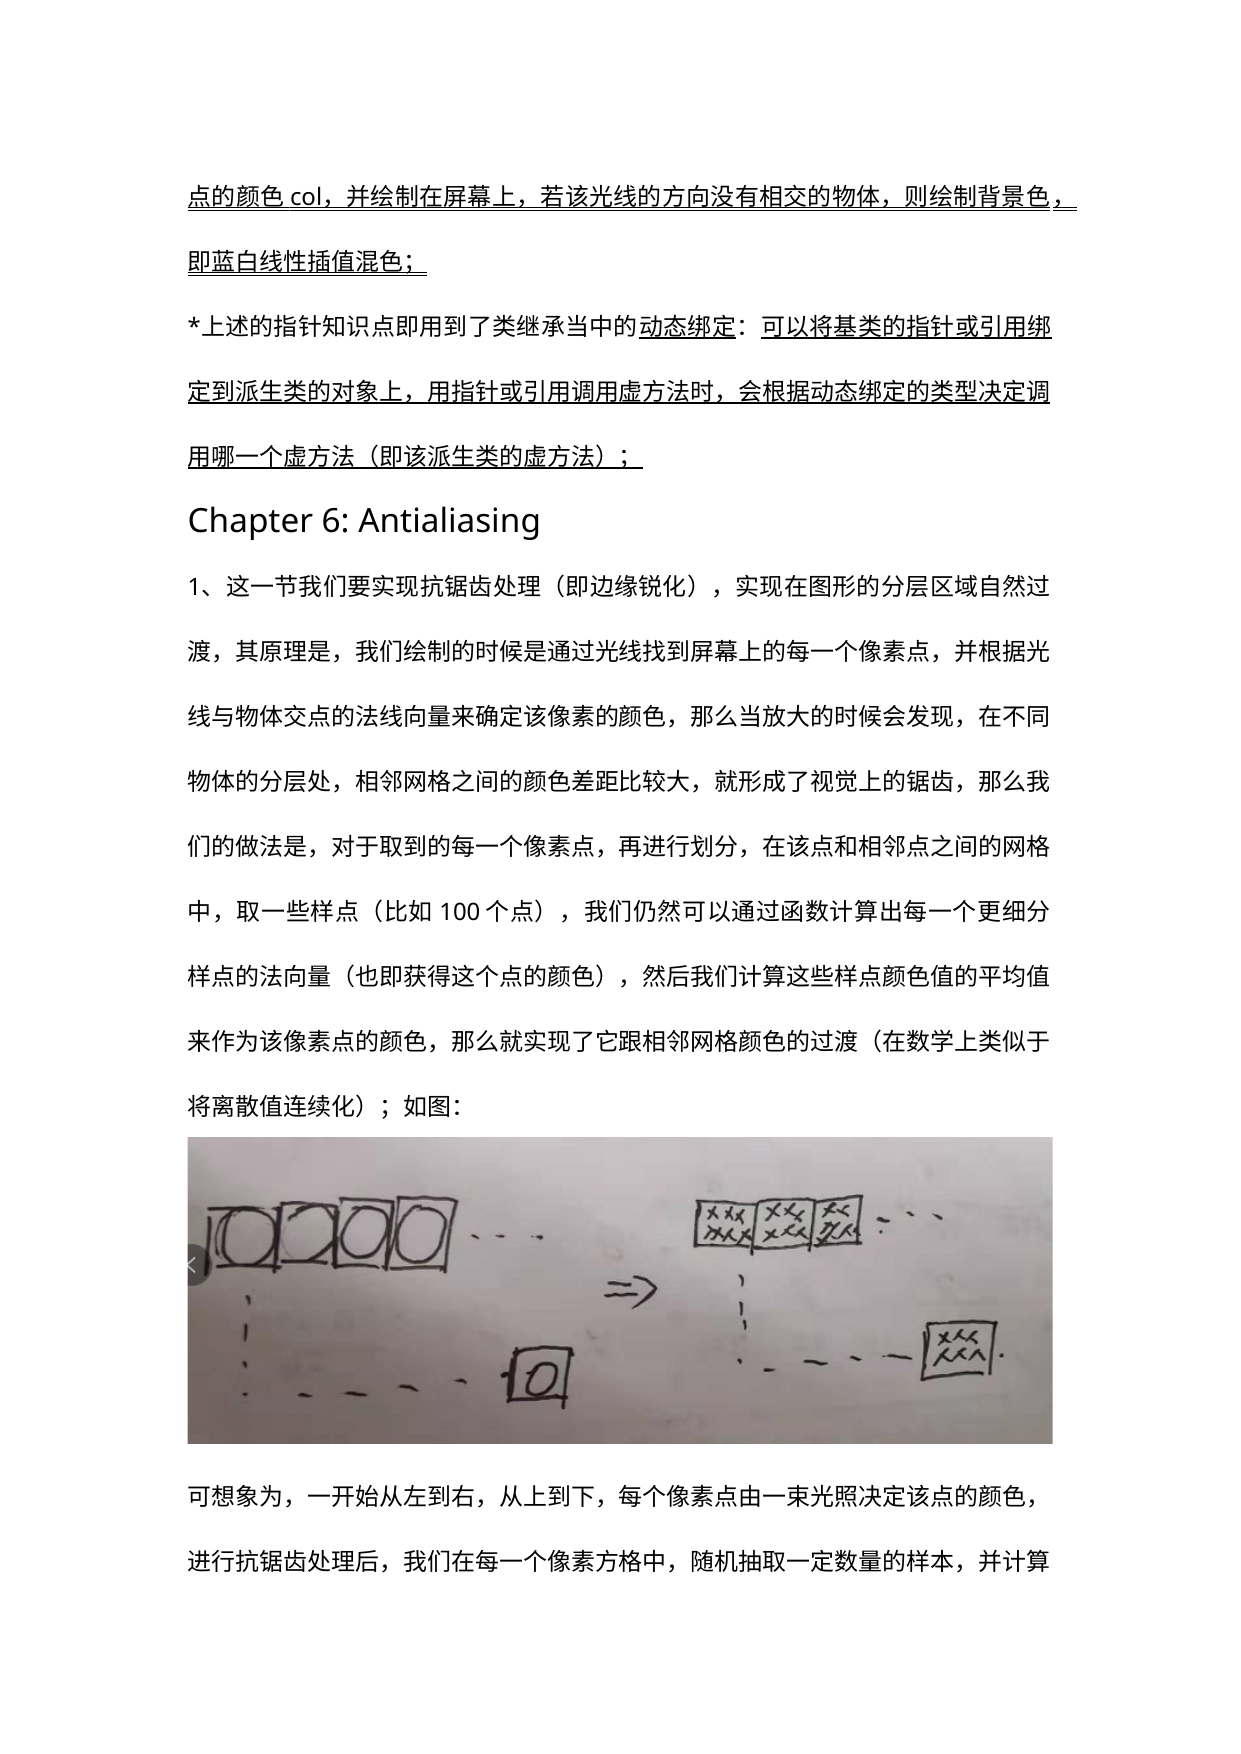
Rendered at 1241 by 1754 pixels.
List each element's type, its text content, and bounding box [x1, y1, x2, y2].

picture [187, 1137, 1053, 1444]
text 1、这一节我们要实现抗锯齿处理（即边缘锐化），实现在图形的分层区域自然过渡，其原理是，我们绘制的时候是通过光线找到屏幕上的每一个像素点，并根据光线与物体交点的法线向量来确定该像素的颜色，那么当放大的时候会发现，在不同物体的分层处，相邻网格之间的颜色差距比较大，就形成了视觉上的锯齿，那么我们的做法是，对于取到的每一个像素点，再进行划分，在该点和相邻点之间的网格中，取一些样点（比如100个点），我们仍然可以通过函数计算出每一个更细分样点的法向量（也即获得这个点的颜色），然后我们计算这些样点颜色值的平均值，来作为该像素点的颜色，那么就实现了它跟相邻网格颜色的过渡（在数学上类似于将离散值连续化）；如图： [187, 552, 1053, 1137]
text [187, 162, 1053, 292]
text *上述的指针知识点即用到了类继承当中的动态绑定：可以将基类的指针或引用绑定到派生类的对象上，用指针或引用调用虚方法时，会根据动态绑定的类型决定调用哪一个虚方法（即该派生类的虚方法）； [187, 292, 1053, 487]
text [187, 1462, 1053, 1592]
text Chapter 6: Antialiasing [187, 487, 1053, 552]
